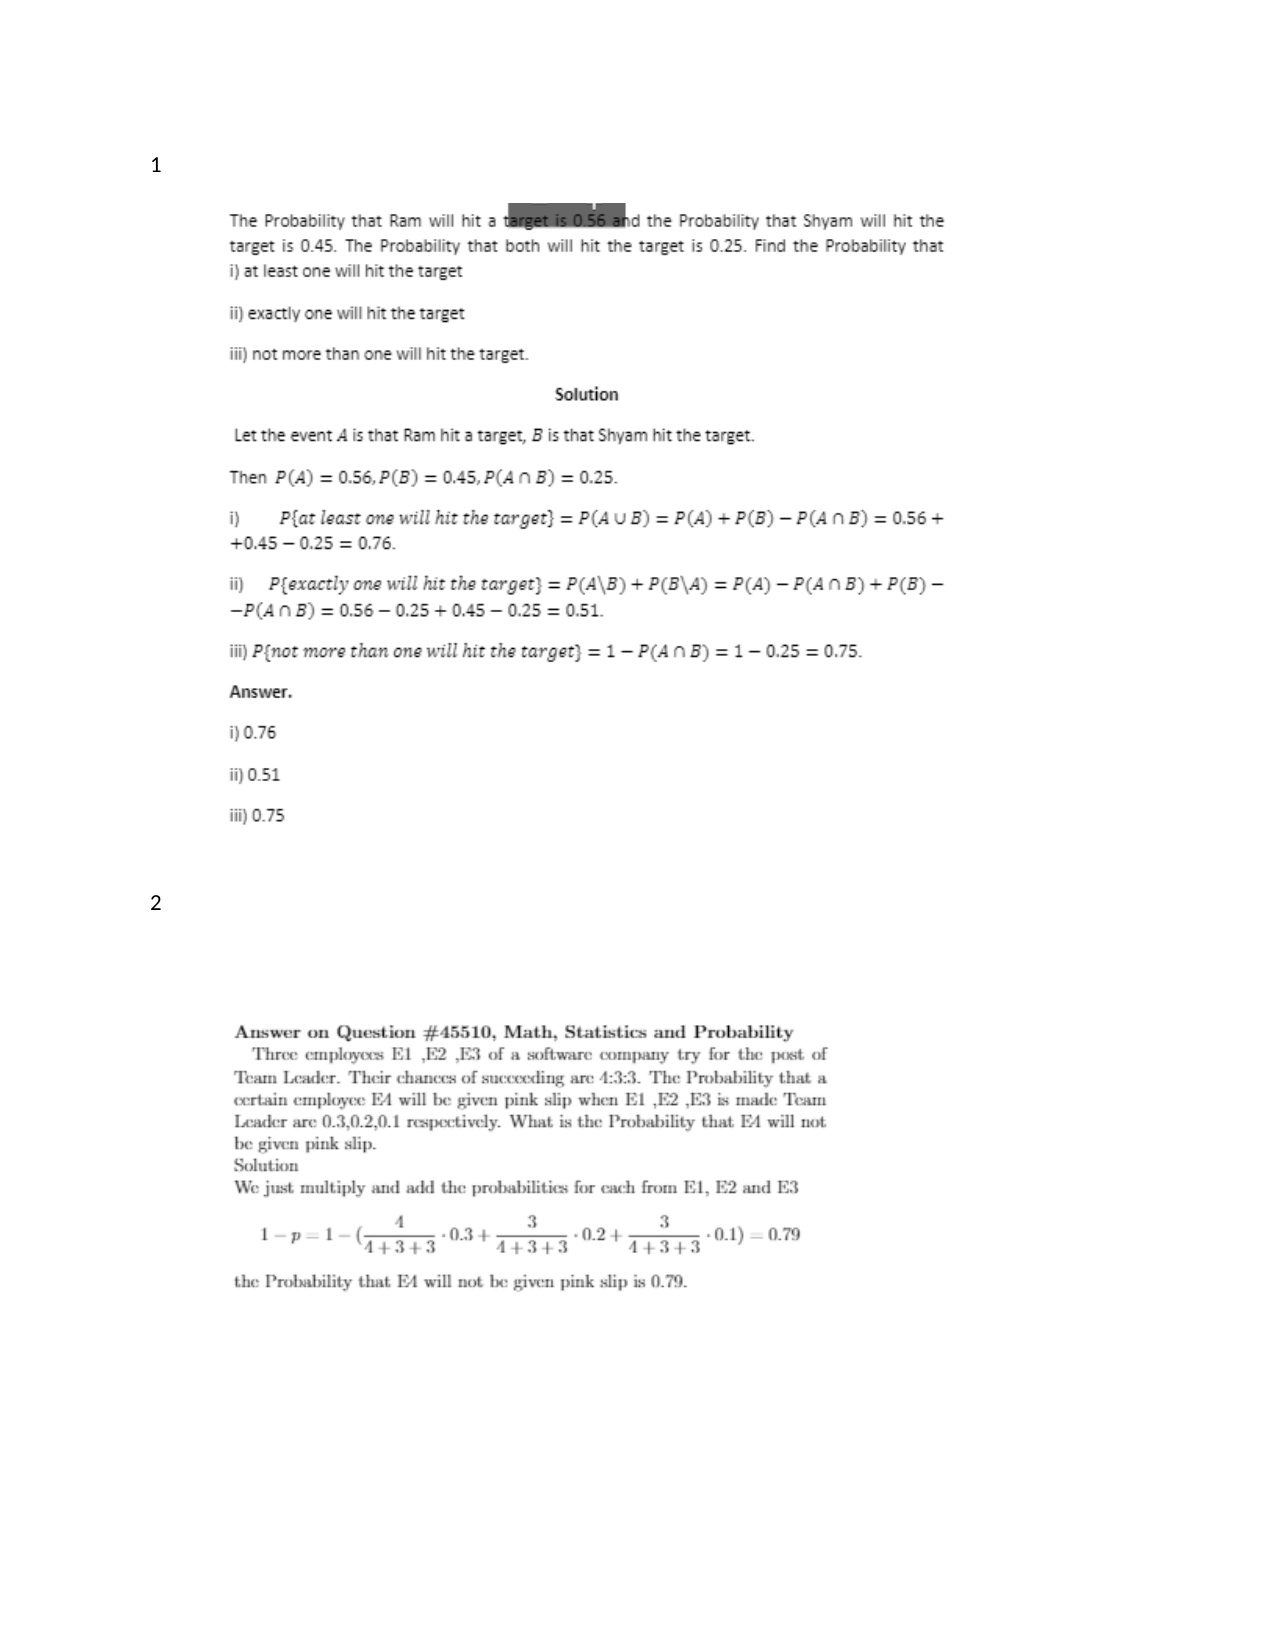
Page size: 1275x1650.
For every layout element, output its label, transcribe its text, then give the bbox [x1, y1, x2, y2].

picture [150, 203, 967, 864]
text 1 [150, 150, 1125, 178]
text 2 [150, 888, 1125, 916]
picture [150, 941, 967, 1369]
